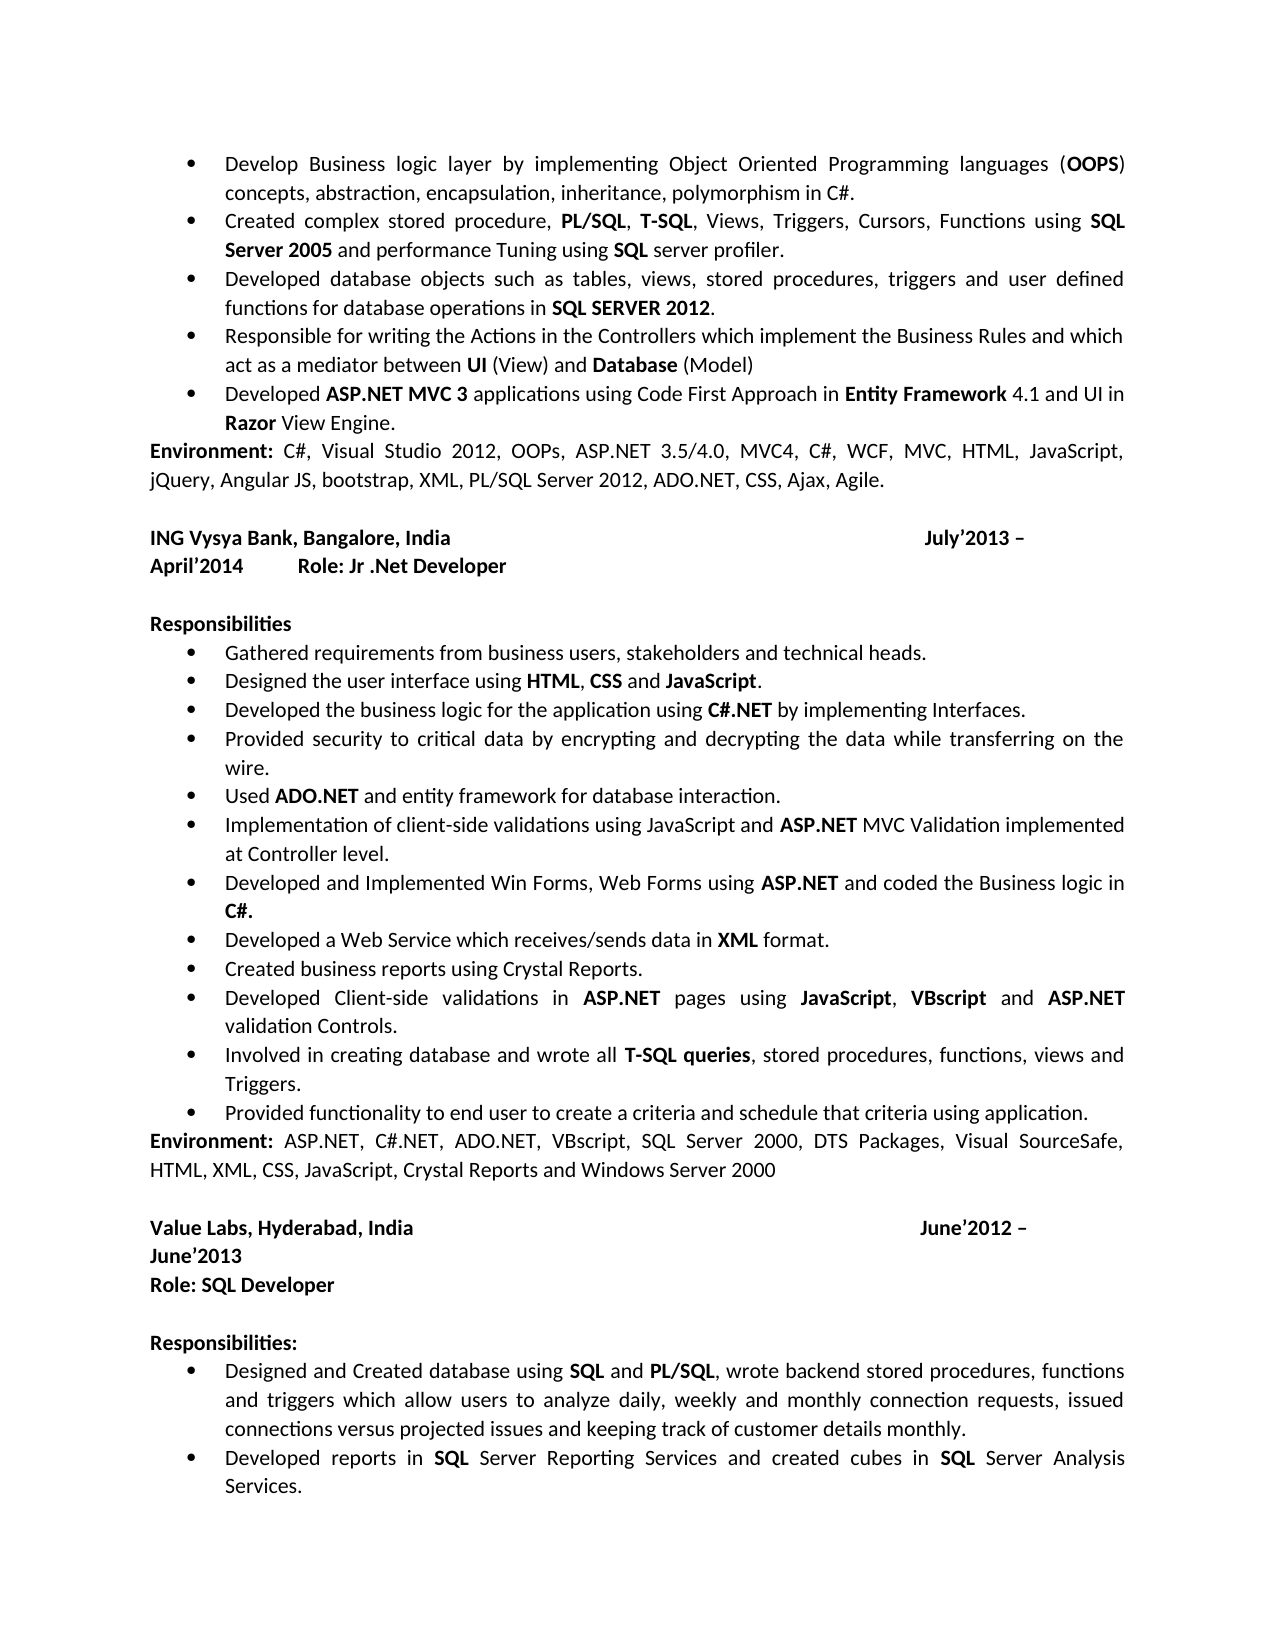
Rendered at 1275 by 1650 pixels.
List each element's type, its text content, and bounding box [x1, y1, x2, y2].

text Environment: ASP.NET, C#.NET, ADO.NET, VBscript, SQL Server 2000, DTS Packages, Visual SourceSafe, HTML, XML, CSS, JavaScript, Crystal Reports and Windows Server 2000 [150, 1127, 1125, 1183]
list Developed reports in SQL Server Reporting Services and created cubes in SQL Server Analysis Services. [187, 1444, 1125, 1499]
list Created complex stored procedure, PL/SQL, T-SQL, Views, Triggers, Cursors, Functions using SQL Server 2005 and performance Tuning using SQL server profiler. [187, 207, 1125, 263]
list Developed a Web Service which receives/sends data in XML format. [187, 926, 1125, 953]
list Created business reports using Crystal Reports. [187, 955, 1125, 982]
list Implementation of client-side validations using JavaScript and ASP.NET MVC Validation implemented at Controller level. [187, 811, 1125, 867]
text Responsibilities [150, 610, 1125, 637]
list Developed ASP.NET MVC 3 applications using Code First Approach in Entity Framework 4.1 and UI in Razor View Engine. [187, 380, 1125, 435]
list Developed and Implemented Win Forms, Web Forms using ASP.NET and coded the Business logic in C#. [187, 869, 1125, 924]
list Developed database objects such as tables, views, stored procedures, triggers and user defined functions for database operations in SQL SERVER 2012. [187, 265, 1125, 320]
list Gathered requirements from business users, stakeholders and technical heads. [187, 639, 1125, 665]
list Provided functionality to end user to create a criteria and schedule that criteria using application. [187, 1099, 1125, 1125]
list Develop Business logic layer by implementing Object Oriented Programming languages (OOPS) concepts, abstraction, encapsulation, inheritance, polymorphism in C#. [187, 150, 1125, 205]
list Responsible for writing the Actions in the Controllers which implement the Business Rules and which act as a mediator between UI (View) and Database (Model) [187, 322, 1125, 378]
list Designed and Created database using SQL and PL/SQL, wrote backend stored procedures, functions and triggers which allow users to analyze daily, weekly and monthly connection requests, issued connections versus projected issues and keeping track of customer details monthly. [187, 1357, 1125, 1442]
text Value Labs, Hyderabad, India June’2012 – June’2013 Role: SQL Developer [150, 1214, 1125, 1298]
list Designed the user interface using HTML, CSS and JavaScript. [187, 667, 1125, 694]
text Responsibilities: [150, 1329, 1125, 1355]
list Developed Client-side validations in ASP.NET pages using JavaScript, VBscript and ASP.NET validation Controls. [187, 984, 1125, 1039]
list Used ADO.NET and entity framework for database interaction. [187, 782, 1125, 809]
list Involved in creating database and wrote all T-SQL queries, stored procedures, functions, views and Triggers. [187, 1041, 1125, 1097]
list Provided security to critical data by encrypting and decrypting the data while transferring on the wire. [187, 725, 1125, 780]
text Environment: C#, Visual Studio 2012, OOPs, ASP.NET 3.5/4.0, MVC4, C#, WCF, MVC, HTML, JavaScript, jQuery, Angular JS, bootstrap, XML, PL/SQL Server 2012, ADO.NET, CSS, Ajax, Agile. [150, 437, 1125, 493]
text ING Vysya Bank, Bangalore, India July’2013 – April’2014 Role: Jr .Net Developer [150, 524, 1125, 579]
list Developed the business logic for the application using C#.NET by implementing Interfaces. [187, 696, 1125, 723]
